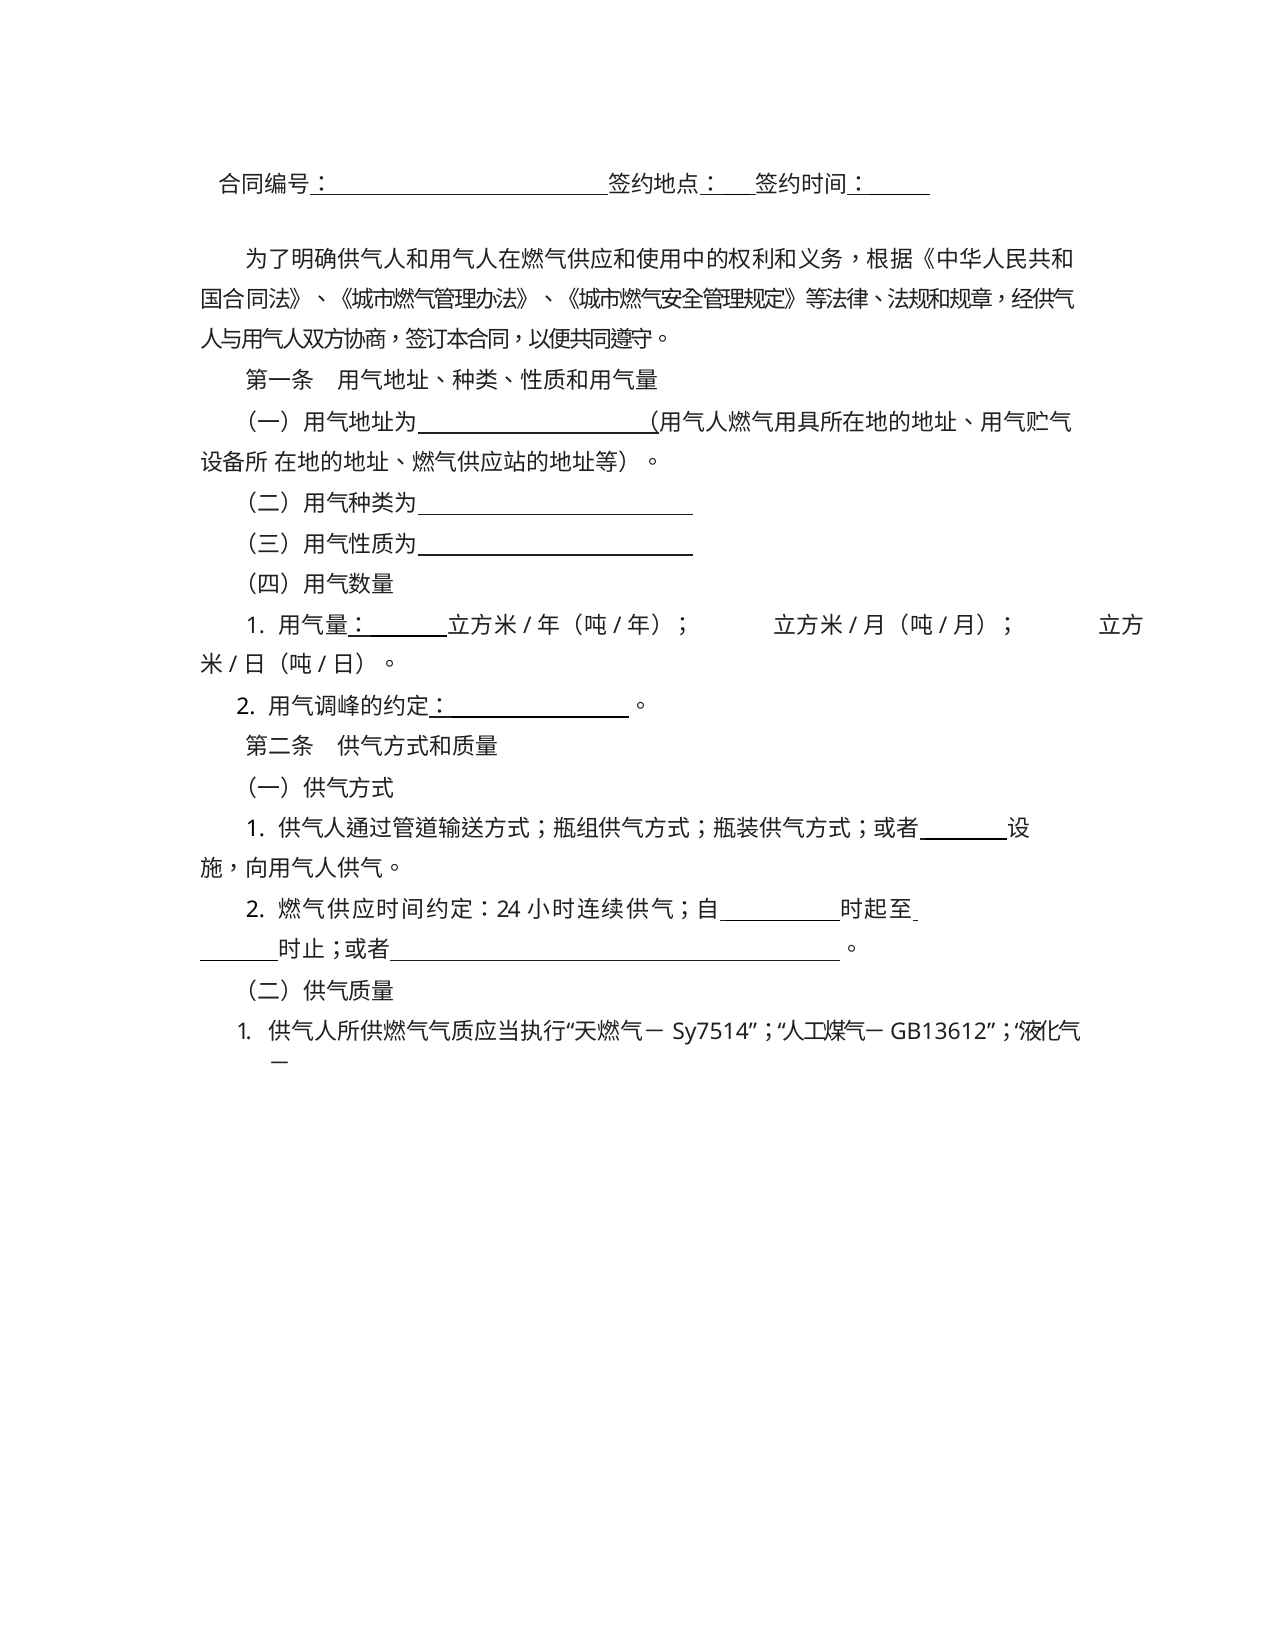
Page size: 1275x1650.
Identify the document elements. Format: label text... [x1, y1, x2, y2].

list 燃气供应时间约定：24 小时连续供气；自 时起至 时止；或者 。 [200, 893, 1072, 964]
text （一）用气地址为 （用气人燃气用具所在地的地址、用气贮气设备所 在地的地址、燃气供应站的地址等）。 [200, 406, 1076, 477]
text （一）供气方式 [234, 772, 1087, 803]
text （四）用气数量 [234, 568, 1087, 599]
text 为了明确供气人和用气人在燃气供应和使用中的权利和义务，根据《中华人民共和国合同法》、《城市燃气管理办法》、《城市燃气安全管理规定》等法律、法规和规章，经供气人与用气人双方协商，签订本合同，以便共同遵守。 [200, 243, 1075, 354]
list 用气调峰的约定： 。 [236, 690, 1087, 721]
list 供气人所供燃气气质应当执行“天燃气－ Sy7514”；“人工煤气－ GB13612”；“液化气－ [236, 1015, 1087, 1078]
text 合同编号： 签约地点： 签约时间： [218, 168, 1025, 199]
text （三）用气性质为 [234, 528, 1087, 559]
text （二）供气质量 [234, 975, 1087, 1006]
list 用气量： 立方米 / 年（吨 / 年）； 立方米 / 月（吨 / 月）； 立方米 / 日（吨 / 日）。 [200, 608, 1076, 679]
list 供气人通过管道输送方式；瓶组供气方式；瓶装供气方式；或者 设施，向用气人供气。 [200, 812, 1076, 883]
text （二）用气种类为 [234, 487, 1087, 518]
text 第一条 用气地址、种类、性质和用气量 [246, 364, 1087, 395]
text 第二条 供气方式和质量 [246, 730, 1087, 761]
